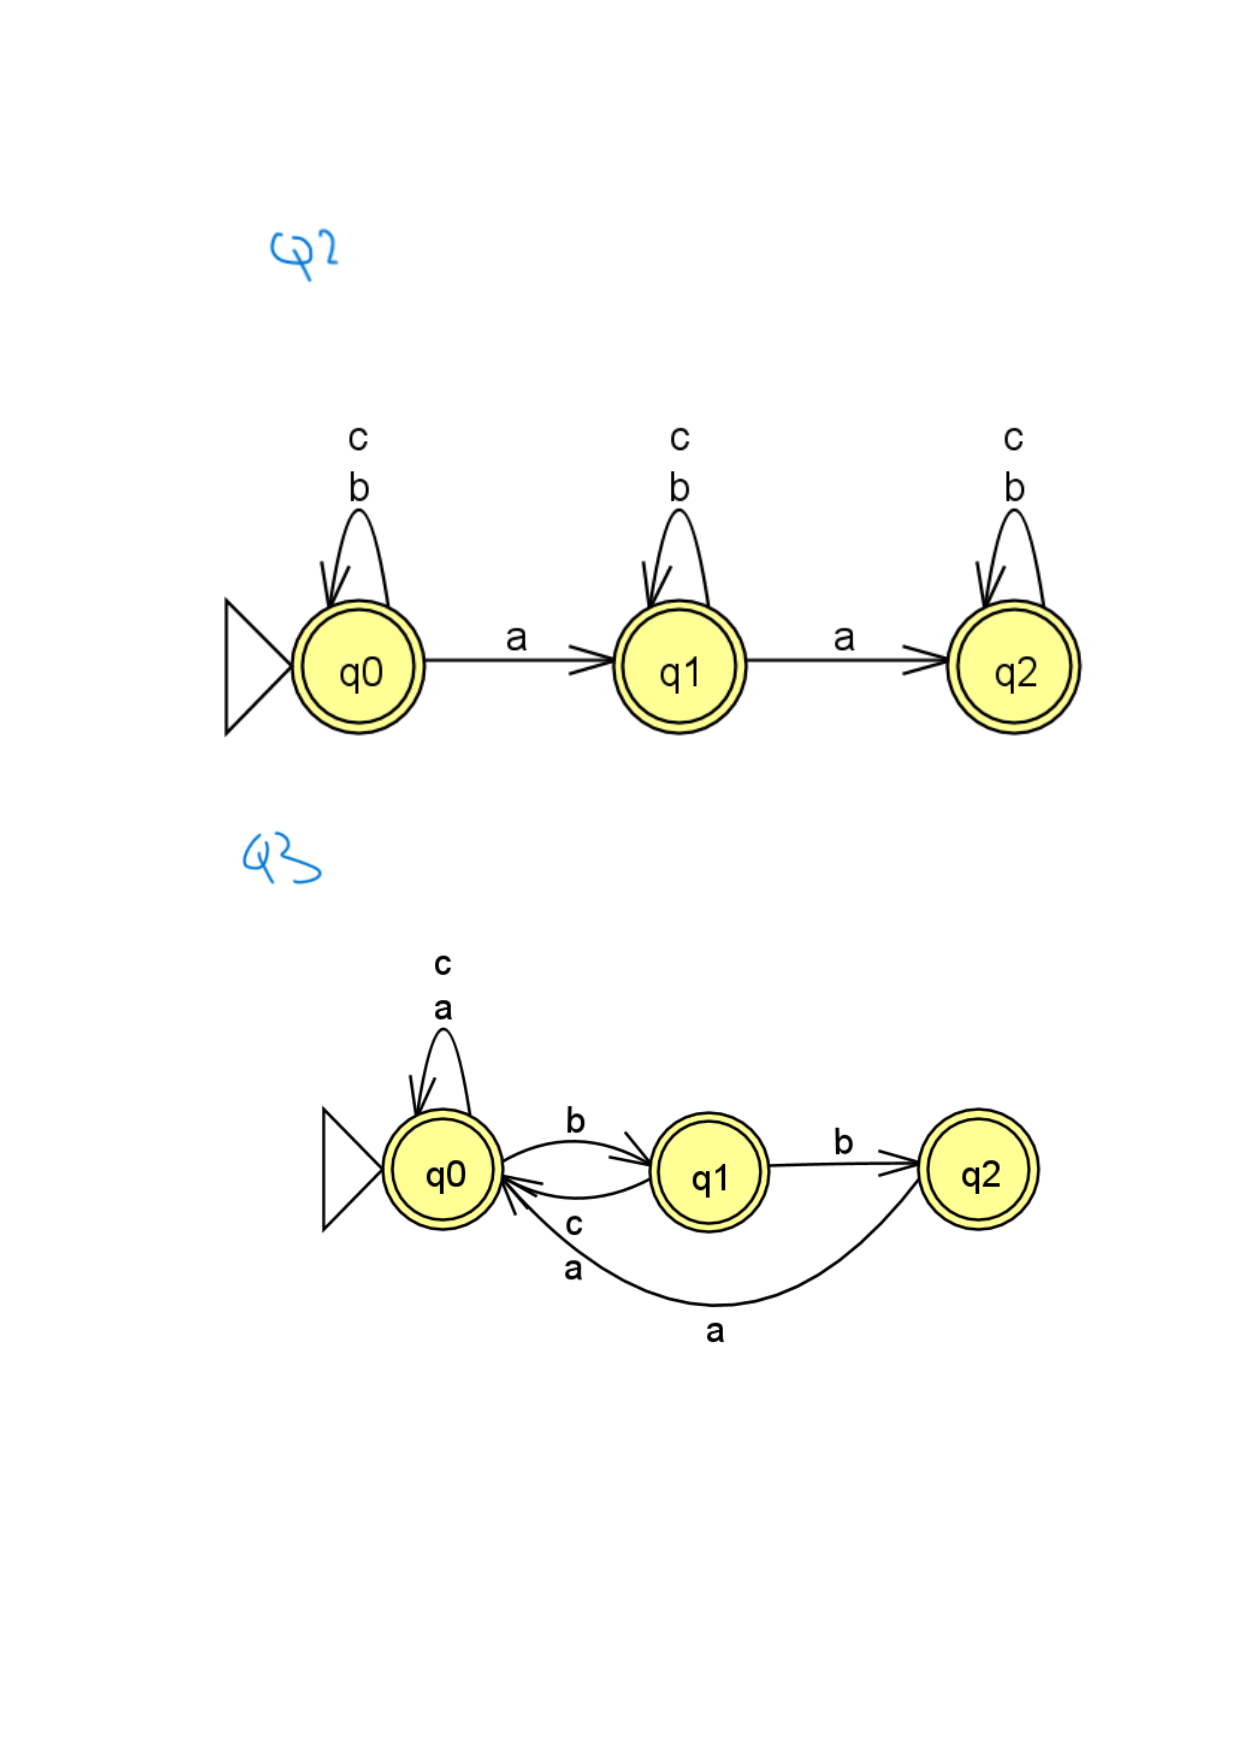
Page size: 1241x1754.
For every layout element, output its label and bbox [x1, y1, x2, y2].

picture [150, 792, 1089, 1371]
picture [150, 150, 1089, 791]
